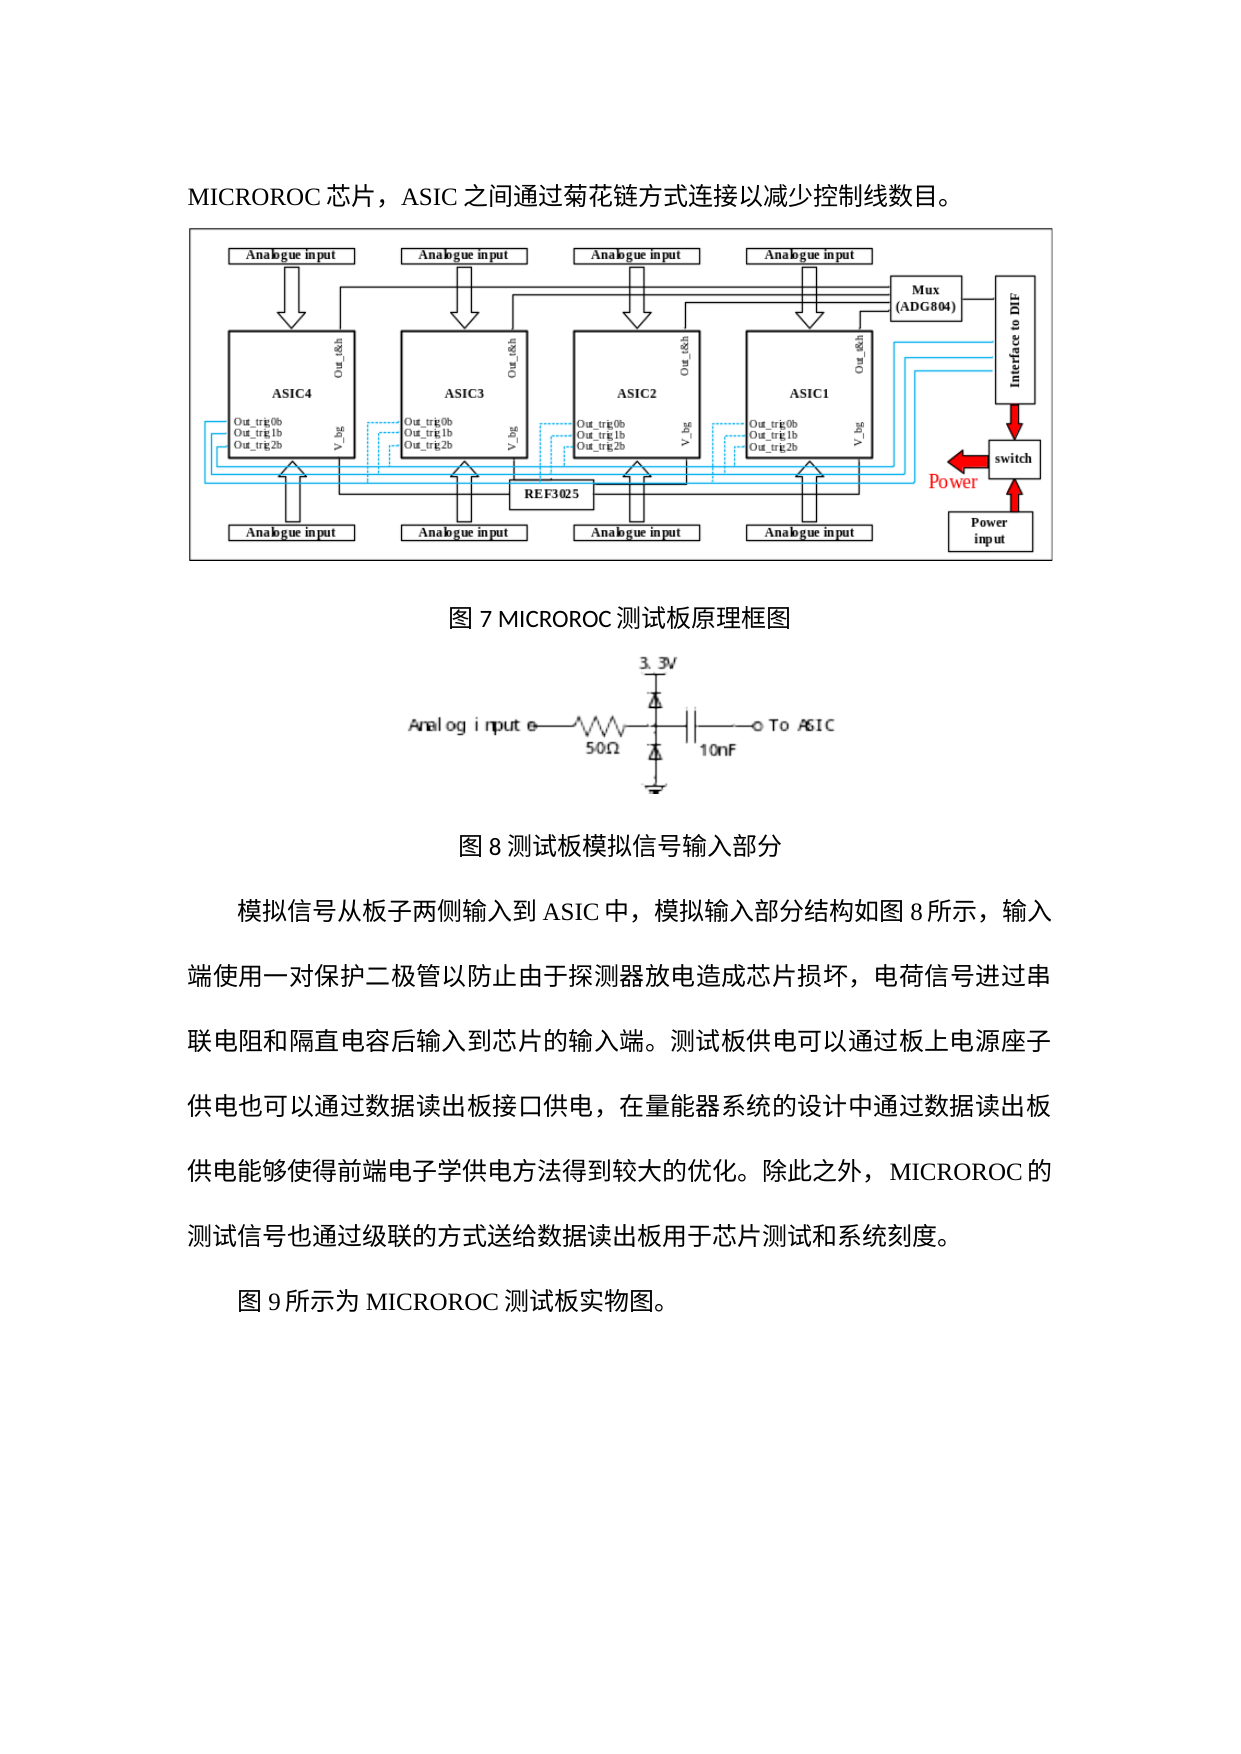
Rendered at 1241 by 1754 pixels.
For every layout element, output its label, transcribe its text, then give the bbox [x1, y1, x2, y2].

text 图 8 测试板模拟信号输入部分 [187, 812, 1053, 877]
text 图 9所示为MICROROC测试板实物图。 [187, 1267, 1053, 1332]
text 图 7 MICROROC测试板原理框图 [187, 584, 1053, 649]
text 模拟信号从板子两侧输入到ASIC中，模拟输入部分结构如图 8所示，输入端使用一对保护二极管以防止由于探测器放电造成芯片损坏，电荷信号进过串联电阻和隔直电容后输入到芯片的输入端。测试板供电可以通过板上电源座子供电也可以通过数据读出板接口供电，在量能器系统的设计中通过数据读出板供电能够使得前端电子学供电方法得到较大的优化。除此之外，MICROROC的测试信号也通过级联的方式送给数据读出板用于芯片测试和系统刻度。 [187, 877, 1053, 1267]
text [187, 162, 1053, 227]
